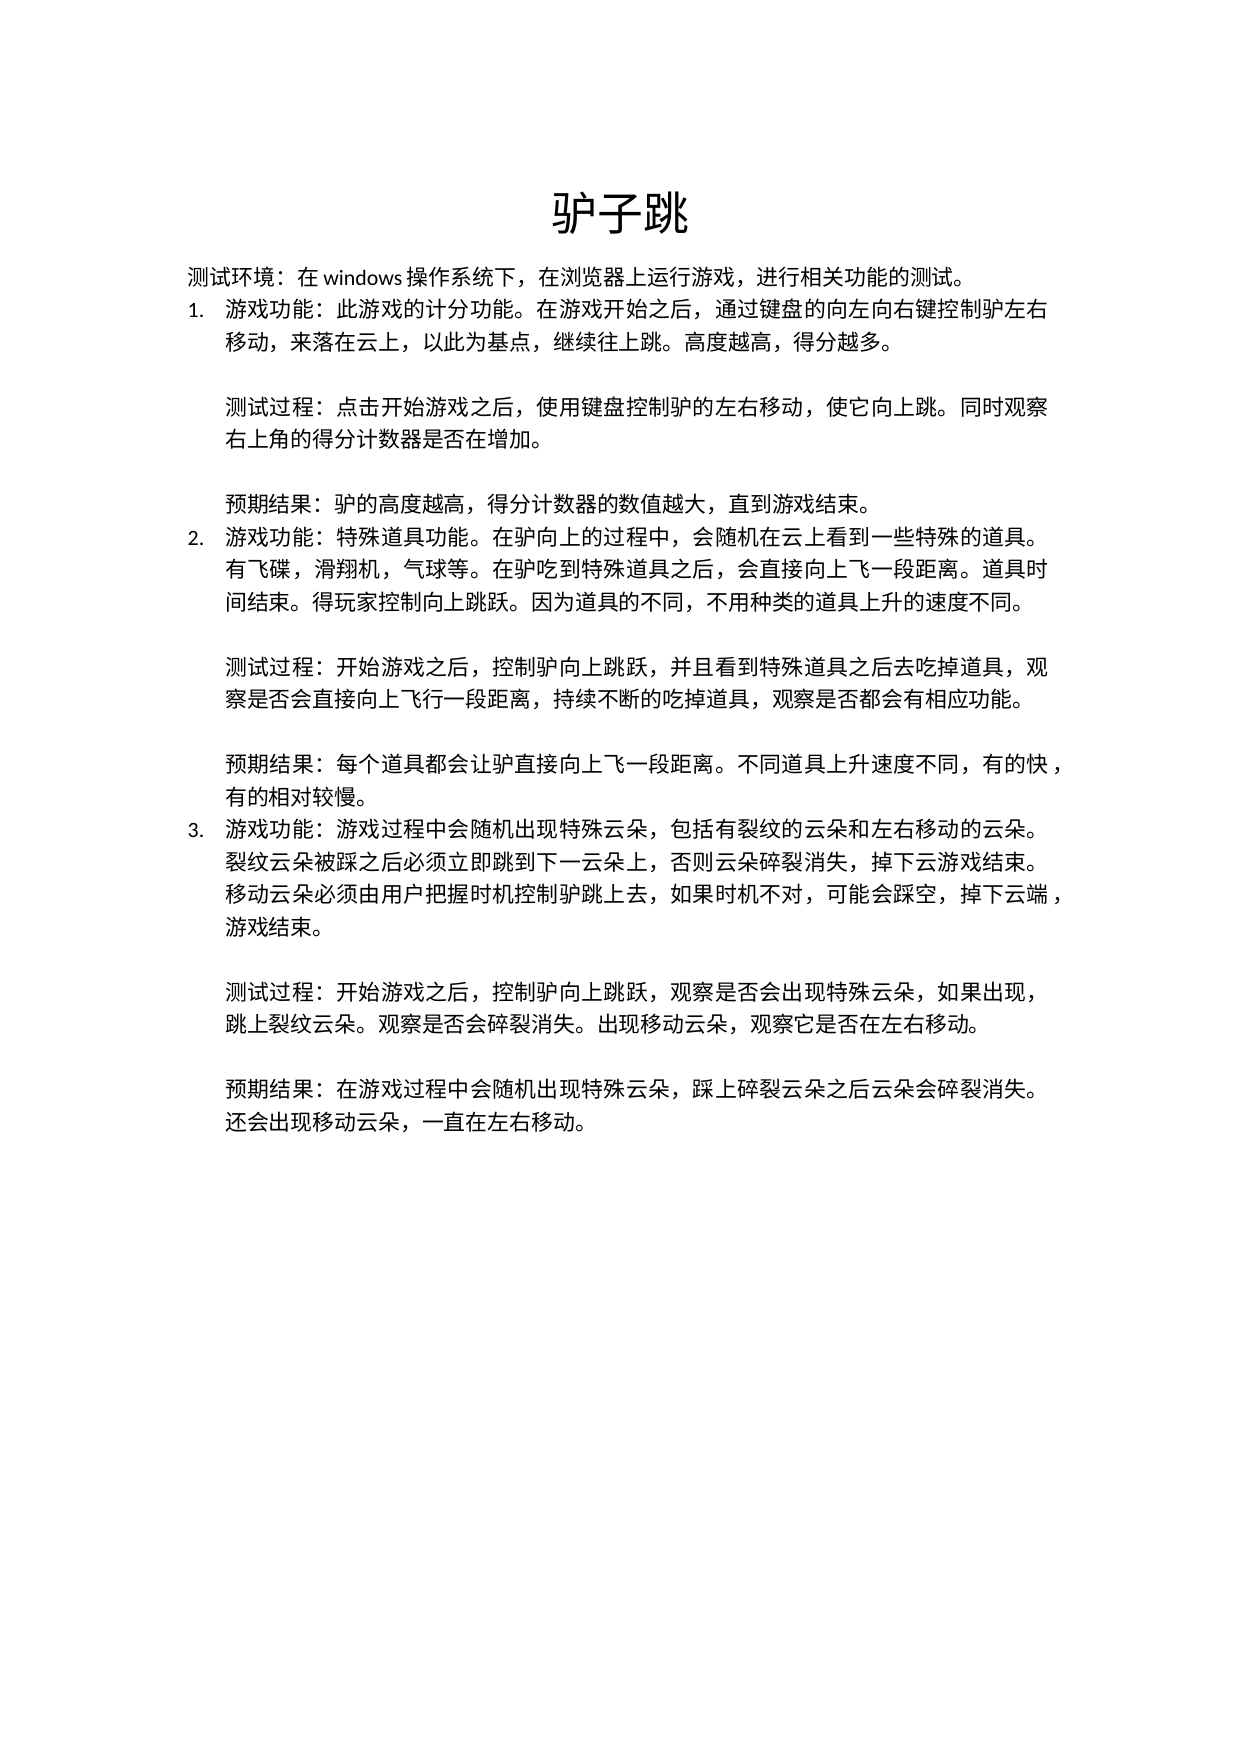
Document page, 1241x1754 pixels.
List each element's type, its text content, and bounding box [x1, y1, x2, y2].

list 预期结果：驴的高度越高，得分计数器的数值越大，直到游戏结束。 [225, 487, 1053, 519]
list 测试过程：点击开始游戏之后，使用键盘控制驴的左右移动，使它向上跳。同时观察右上角的得分计数器是否在增加。 [225, 389, 1053, 454]
list 游戏功能：特殊道具功能。在驴向上的过程中，会随机在云上看到一些特殊的道具。有飞碟，滑翔机，气球等。在驴吃到特殊道具之后，会直接向上飞一段距离。道具时间结束。得玩家控制向上跳跃。因为道具的不同，不用种类的道具上升的速度不同。 [187, 519, 1053, 617]
text 预期结果：在游戏过程中会随机出现特殊云朵，踩上碎裂云朵之后云朵会碎裂消失。还会出现移动云朵，一直在左右移动。 [225, 1072, 1053, 1137]
text 驴子跳 [187, 162, 1053, 259]
list 游戏功能：游戏过程中会随机出现特殊云朵，包括有裂纹的云朵和左右移动的云朵。裂纹云朵被踩之后必须立即跳到下一云朵上，否则云朵碎裂消失，掉下云游戏结束。移动云朵必须由用户把握时机控制驴跳上去，如果时机不对，可能会踩空，掉下云端，游戏结束。 [187, 812, 1053, 942]
text 预期结果：每个道具都会让驴直接向上飞一段距离。不同道具上升速度不同，有的快，有的相对较慢。 [225, 747, 1053, 812]
text 测试过程：开始游戏之后，控制驴向上跳跃，并且看到特殊道具之后去吃掉道具，观察是否会直接向上飞行一段距离，持续不断的吃掉道具，观察是否都会有相应功能。 [225, 649, 1053, 714]
list 游戏功能：此游戏的计分功能。在游戏开始之后，通过键盘的向左向右键控制驴左右移动，来落在云上，以此为基点，继续往上跳。高度越高，得分越多。 [187, 292, 1053, 357]
text 测试环境：在windows操作系统下，在浏览器上运行游戏，进行相关功能的测试。 [187, 259, 1053, 292]
text 测试过程：开始游戏之后，控制驴向上跳跃，观察是否会出现特殊云朵，如果出现，跳上裂纹云朵。观察是否会碎裂消失。出现移动云朵，观察它是否在左右移动。 [225, 974, 1053, 1039]
